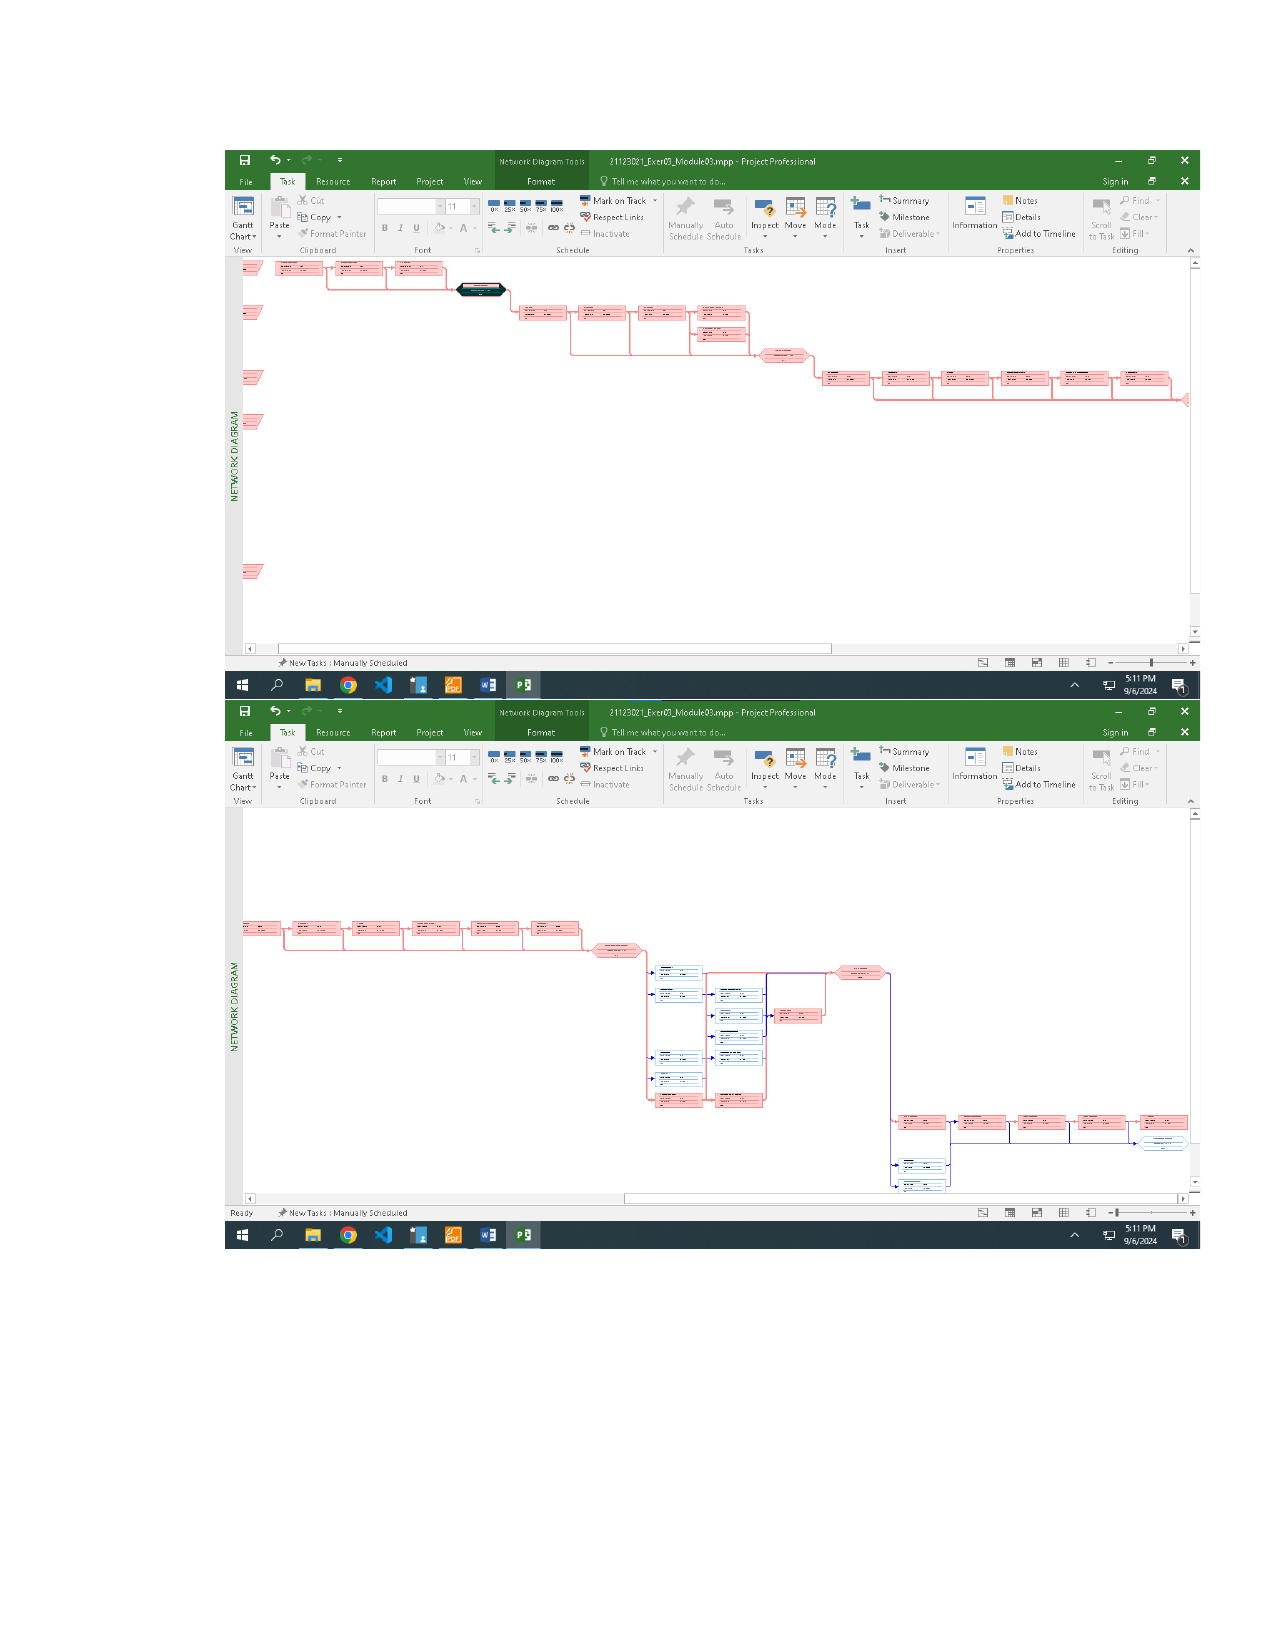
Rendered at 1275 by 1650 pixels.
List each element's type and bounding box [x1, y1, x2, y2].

picture [225, 700, 1200, 1249]
picture [225, 150, 1200, 699]
